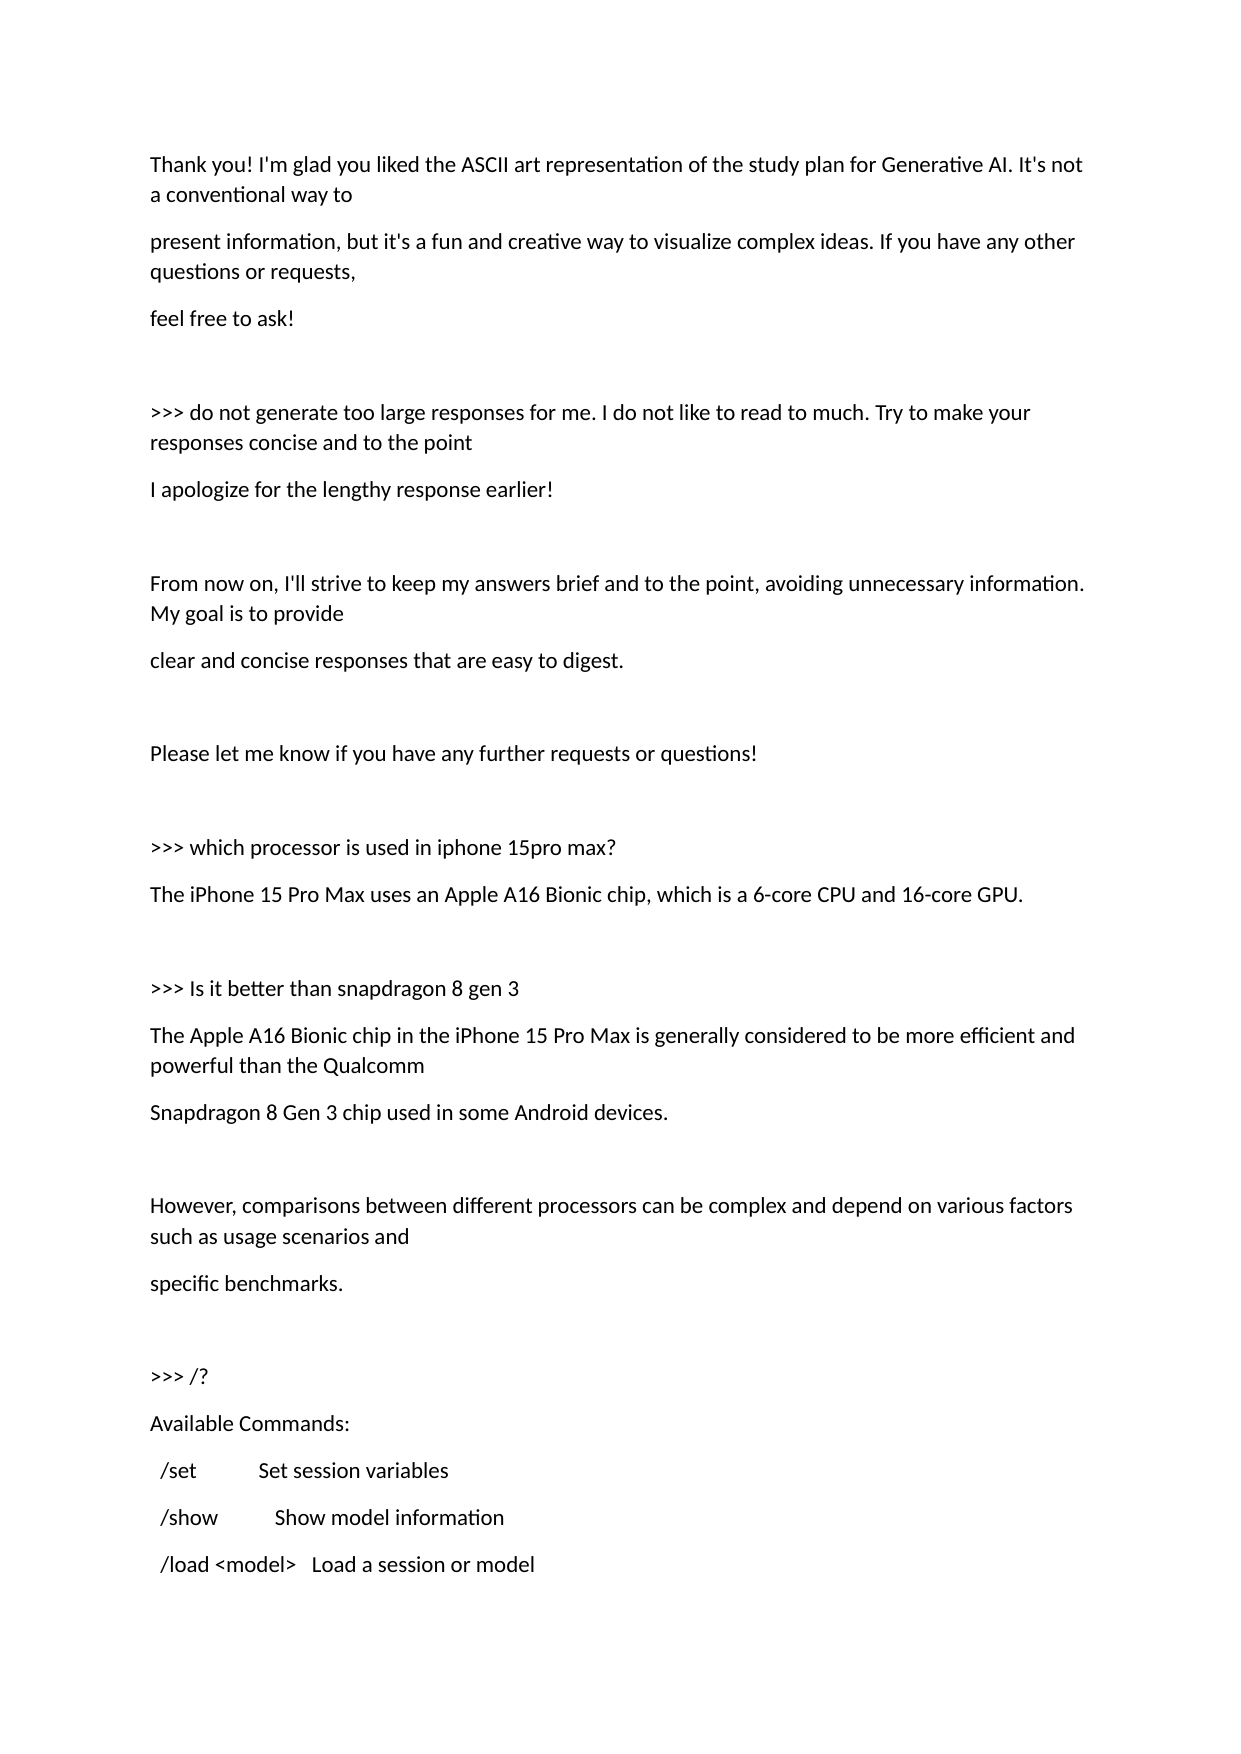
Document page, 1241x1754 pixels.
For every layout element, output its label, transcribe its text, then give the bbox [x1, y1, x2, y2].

text The Apple A16 Bionic chip in the iPhone 15 Pro Max is generally considered to be more efficient and powerful than the Qualcomm [150, 1021, 1090, 1079]
text Thank you! I'm glad you liked the ASCII art representation of the study plan for Generative AI. It's not a conventional way to [150, 150, 1090, 208]
text I apologize for the lengthy response earlier! [150, 475, 1090, 503]
text >>> /? [150, 1362, 1090, 1391]
text specific benchmarks. [150, 1269, 1090, 1297]
text >>> do not generate too large responses for me. I do not like to read to much. Try to make your responses concise and to the point [150, 398, 1090, 456]
text feel free to ask! [150, 304, 1090, 332]
text Snapdragon 8 Gen 3 chip used in some Android devices. [150, 1098, 1090, 1126]
text /set Set session variables [150, 1456, 1090, 1484]
text /load <model> Load a session or model [150, 1550, 1090, 1578]
text present information, but it's a fun and creative way to visualize complex ideas. If you have any other questions or requests, [150, 227, 1090, 285]
text >>> Is it better than snapdragon 8 gen 3 [150, 974, 1090, 1002]
text However, comparisons between different processors can be complex and depend on various factors such as usage scenarios and [150, 1192, 1090, 1250]
text /show Show model information [150, 1503, 1090, 1531]
text Please let me know if you have any further requests or questions! [150, 739, 1090, 768]
text clear and concise responses that are easy to digest. [150, 646, 1090, 674]
text The iPhone 15 Pro Max uses an Apple A16 Bionic chip, which is a 6-core CPU and 16-core GPU. [150, 880, 1090, 908]
text From now on, I'll strive to keep my answers brief and to the point, avoiding unnecessary information. My goal is to provide [150, 569, 1090, 627]
text Available Commands: [150, 1409, 1090, 1437]
text >>> which processor is used in iphone 15pro max? [150, 833, 1090, 861]
